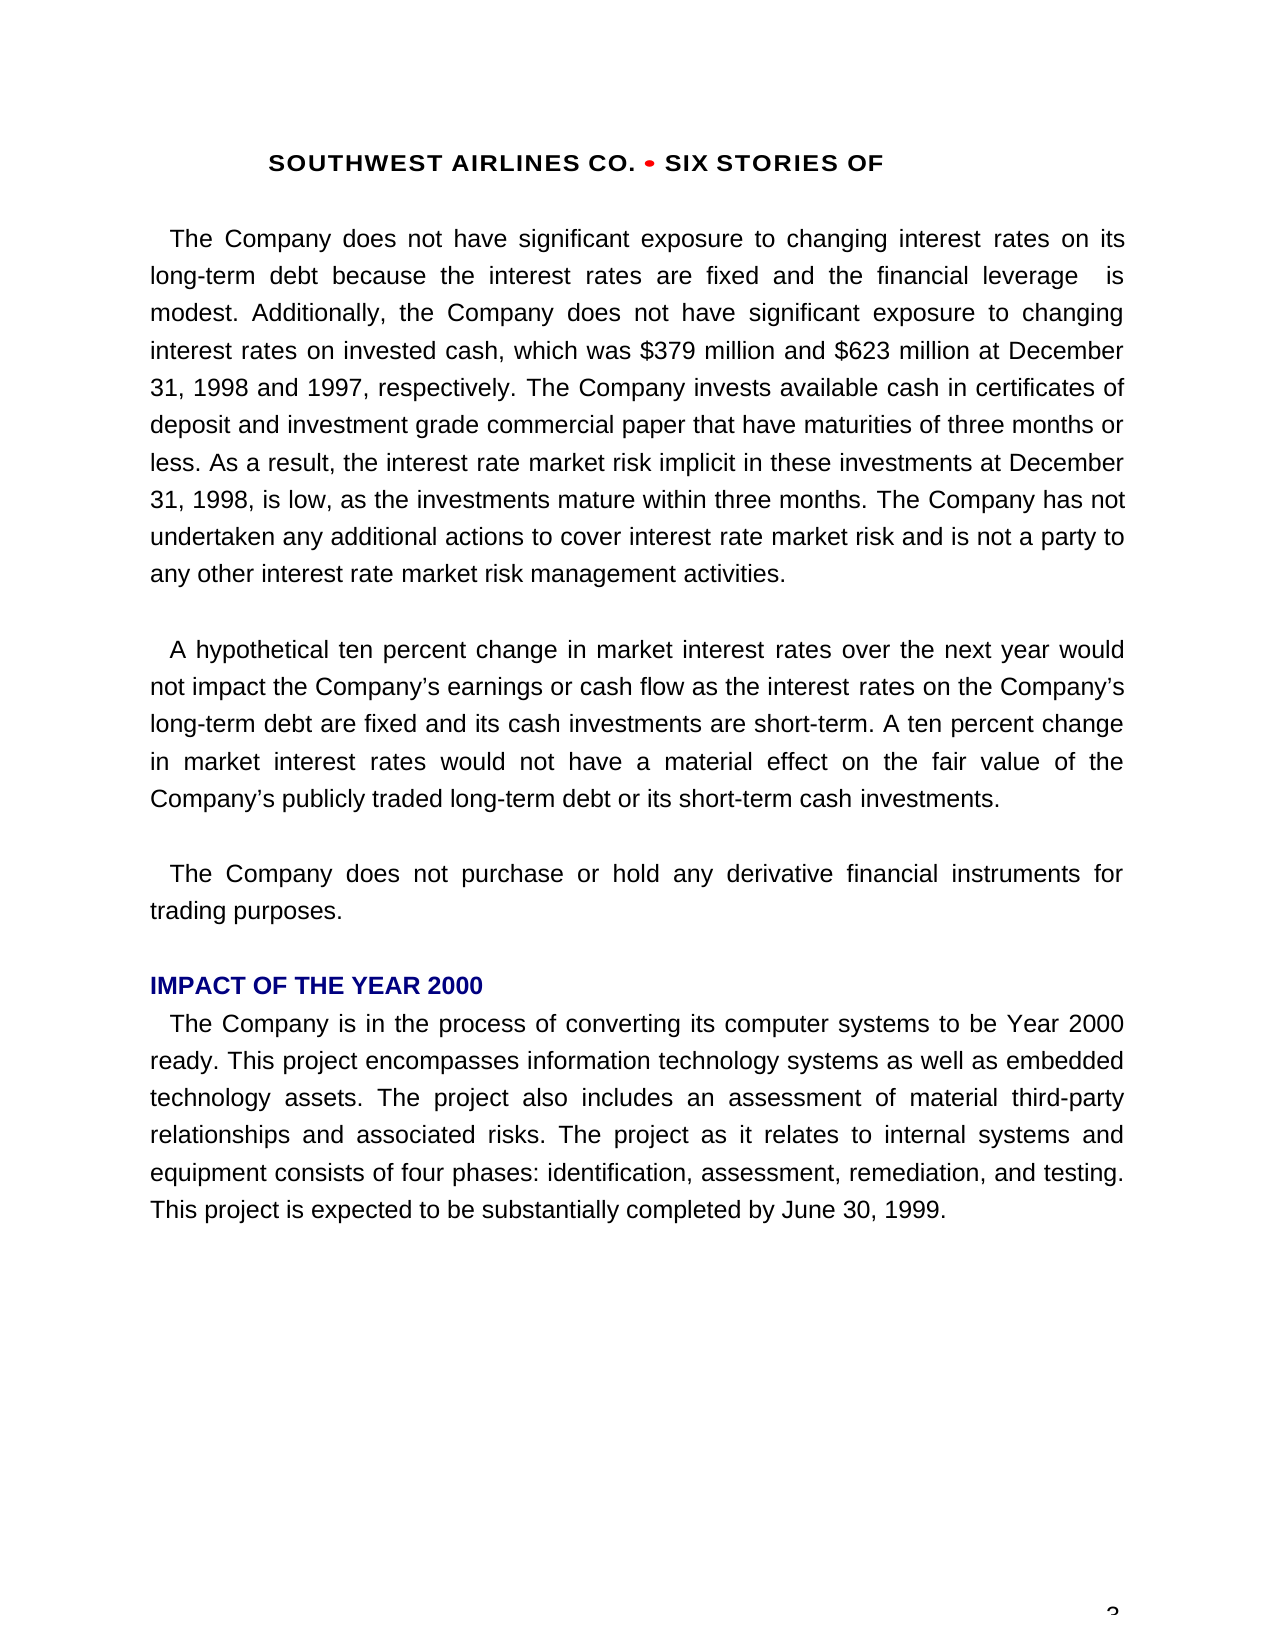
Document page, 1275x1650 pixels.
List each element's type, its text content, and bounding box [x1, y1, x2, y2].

text The Company is in the process of converting its computer systems to be Year 2000 ready. This project encompasses information technology systems as well as embedded technology assets. The project also includes an assessment of material third-party relationships and associated risks. The project as it relates to internal systems and equipment consists of four phases: identification, assessment, remediation, and testing. This project is expected to be substantially completed by June 30, 1999. [150, 1009, 1126, 1224]
text The Company does not have significant exposure to changing interest rates on its long-term debt because the interest rates are fixed and the financial leverage is modest. Additionally, the Company does not have significant exposure to changing interest rates on invested cash, which was $379 million and $623 million at December 31, 1998 and 1997, respectively. The Company invests available cash in certificates of deposit and investment grade commercial paper that have maturities of three months or less. As a result, the interest rate market risk implicit in these investments at December 31, 1998, is low, as the investments mature within three months. The Company has not undertaken any additional actions to cover interest rate market risk and is not a party to any other interest rate market risk management activities. [150, 224, 1125, 588]
subtitle IMPACT OF THE YEAR 2000 [150, 971, 1137, 999]
text A hypothetical ten percent change in market interest rates over the next year would not impact the Company’s earnings or cash flow as the interest rates on the Company’s long-term debt are fixed and its cash investments are short-term. A ten percent change in market interest rates would not have a material effect on the fair value of the Company’s publicly traded long-term debt or its short-term cash investments. [150, 634, 1125, 812]
text The Company does not purchase or hold any derivative financial instruments for trading purposes. [150, 859, 1125, 925]
